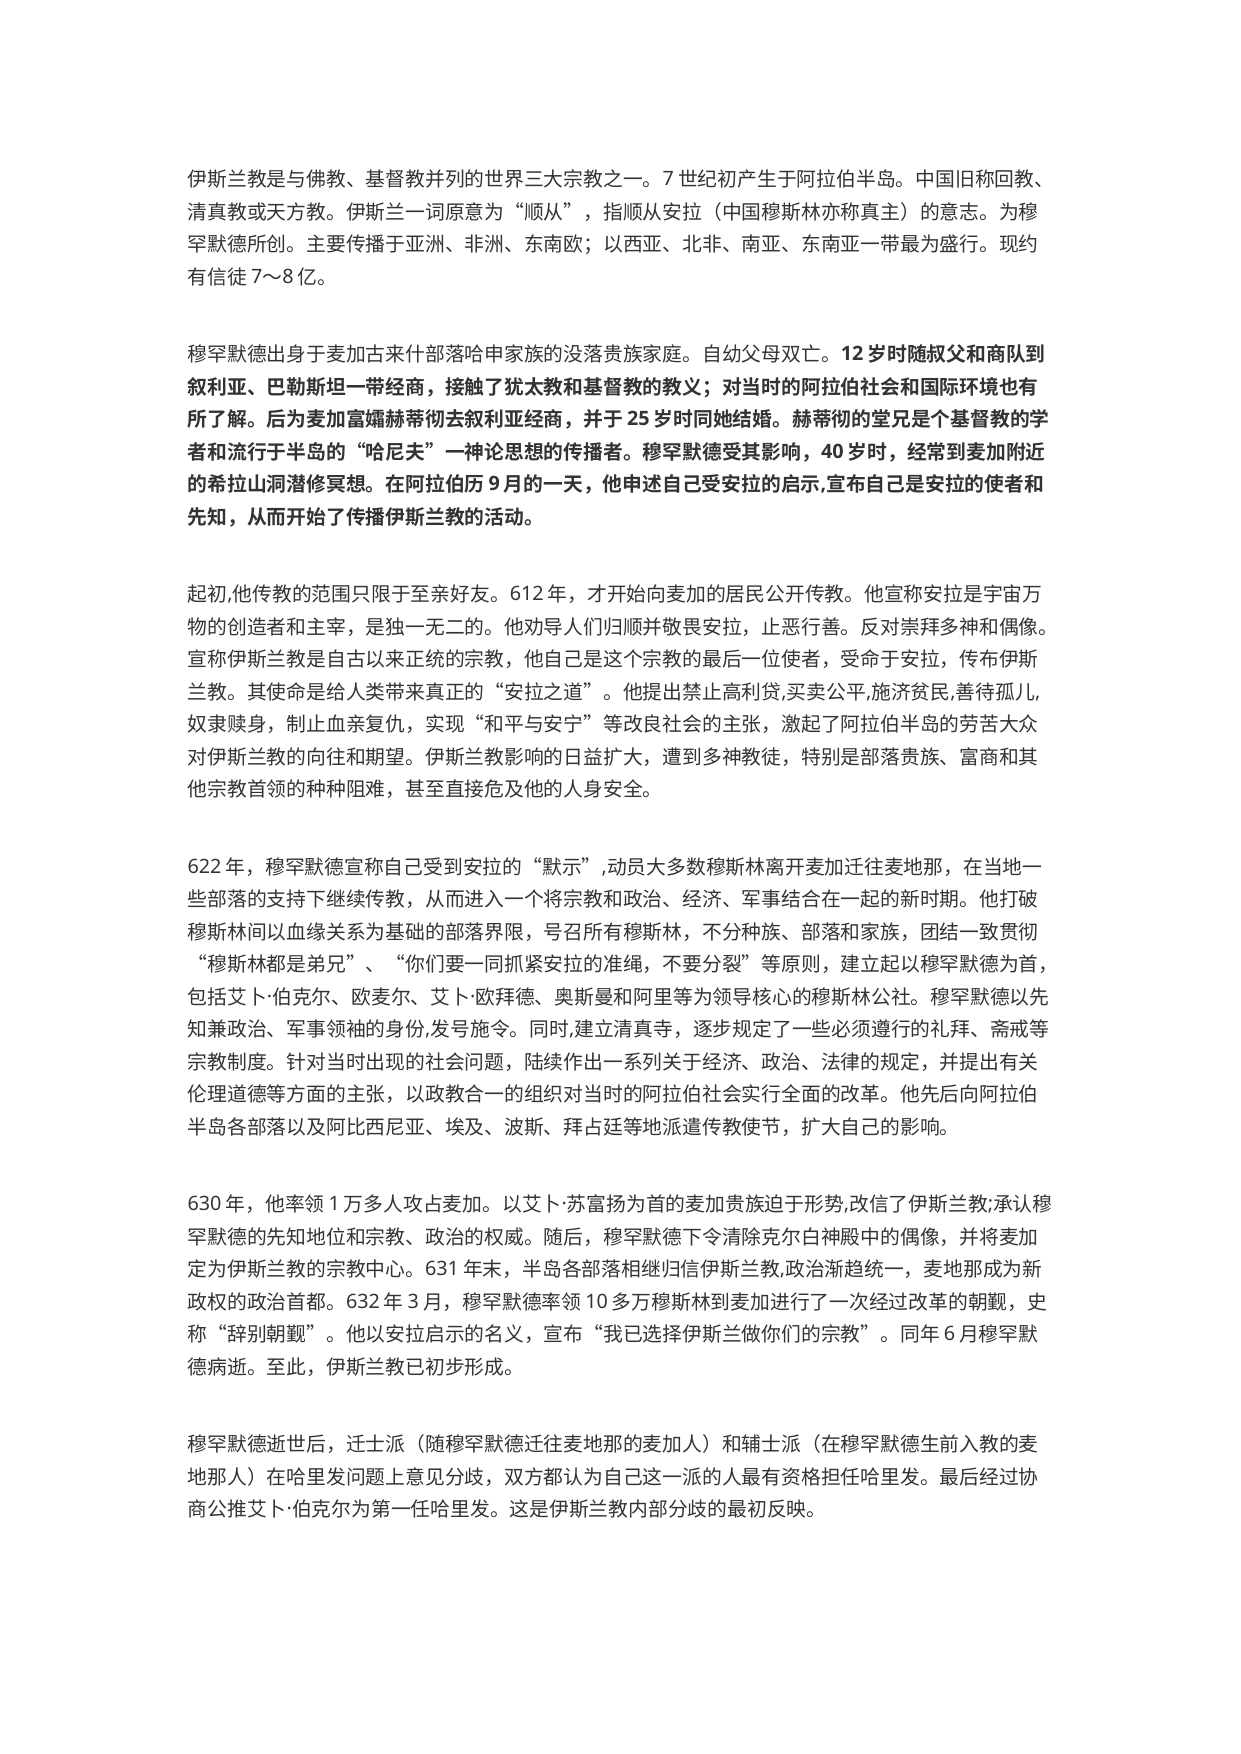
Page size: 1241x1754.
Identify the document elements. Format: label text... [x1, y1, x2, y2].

text 伊斯兰教是与佛教、基督教并列的世界三大宗教之一。7世纪初产生于阿拉伯半岛。中国旧称回教、清真教或天方教。伊斯兰一词原意为“顺从”，指顺从安拉（中国穆斯林亦称真主）的意志。为穆罕默德所创。主要传播于亚洲、非洲、东南欧；以西亚、北非、南亚、东南亚一带最为盛行。现约有信徒7～8亿。 [187, 162, 1053, 292]
text 起初,他传教的范围只限于至亲好友。612年，才开始向麦加的居民公开传教。他宣称安拉是宇宙万物的创造者和主宰，是独一无二的。他劝导人们归顺并敬畏安拉，止恶行善。反对崇拜多神和偶像。宣称伊斯兰教是自古以来正统的宗教，他自己是这个宗教的最后一位使者，受命于安拉，传布伊斯兰教。其使命是给人类带来真正的“安拉之道”。他提出禁止高利贷,买卖公平,施济贫民,善待孤儿,奴隶赎身，制止血亲复仇，实现“和平与安宁”等改良社会的主张，激起了阿拉伯半岛的劳苦大众对伊斯兰教的向往和期望。伊斯兰教影响的日益扩大，遭到多神教徒，特别是部落贵族、富商和其他宗教首领的种种阻难，甚至直接危及他的人身安全。 [187, 577, 1053, 804]
text 穆罕默德出身于麦加古来什部落哈申家族的没落贵族家庭。自幼父母双亡。12岁时随叔父和商队到叙利亚、巴勒斯坦一带经商，接触了犹太教和基督教的教义；对当时的阿拉伯社会和国际环境也有所了解。后为麦加富孀赫蒂彻去叙利亚经商，并于25岁时同她结婚。赫蒂彻的堂兄是个基督教的学者和流行于半岛的“哈尼夫”一神论思想的传播者。穆罕默德受其影响，40岁时，经常到麦加附近的希拉山洞潜修冥想。在阿拉伯历9月的一天，他申述自己受安拉的启示,宣布自己是安拉的使者和先知，从而开始了传播伊斯兰教的活动。 [187, 337, 1053, 532]
text 622年，穆罕默德宣称自己受到安拉的“默示”,动员大多数穆斯林离开麦加迁往麦地那，在当地一些部落的支持下继续传教，从而进入一个将宗教和政治、经济、军事结合在一起的新时期。他打破穆斯林间以血缘关系为基础的部落界限，号召所有穆斯林，不分种族、部落和家族，团结一致贯彻“穆斯林都是弟兄”、“你们要一同抓紧安拉的准绳，不要分裂”等原则，建立起以穆罕默德为首，包括艾卜·伯克尔、欧麦尔、艾卜·欧拜德、奥斯曼和阿里等为领导核心的穆斯林公社。穆罕默德以先知兼政治、军事领袖的身份,发号施令。同时,建立清真寺，逐步规定了一些必须遵行的礼拜、斋戒等宗教制度。针对当时出现的社会问题，陆续作出一系列关于经济、政治、法律的规定，并提出有关伦理道德等方面的主张，以政教合一的组织对当时的阿拉伯社会实行全面的改革。他先后向阿拉伯半岛各部落以及阿比西尼亚、埃及、波斯、拜占廷等地派遣传教使节，扩大自己的影响。 [187, 849, 1053, 1142]
text 穆罕默德逝世后，迁士派（随穆罕默德迁往麦地那的麦加人）和辅士派（在穆罕默德生前入教的麦地那人）在哈里发问题上意见分歧，双方都认为自己这一派的人最有资格担任哈里发。最后经过协商公推艾卜·伯克尔为第一任哈里发。这是伊斯兰教内部分歧的最初反映。 [187, 1427, 1053, 1524]
text 630年，他率领1万多人攻占麦加。以艾卜·苏富扬为首的麦加贵族迫于形势,改信了伊斯兰教;承认穆罕默德的先知地位和宗教、政治的权威。随后，穆罕默德下令清除克尔白神殿中的偶像，并将麦加定为伊斯兰教的宗教中心。631年末，半岛各部落相继归信伊斯兰教,政治渐趋统一，麦地那成为新政权的政治首都。632年3月，穆罕默德率领10多万穆斯林到麦加进行了一次经过改革的朝觐，史称“辞别朝觐”。他以安拉启示的名义，宣布“我已选择伊斯兰做你们的宗教”。同年6月穆罕默德病逝。至此，伊斯兰教已初步形成。 [187, 1187, 1053, 1382]
